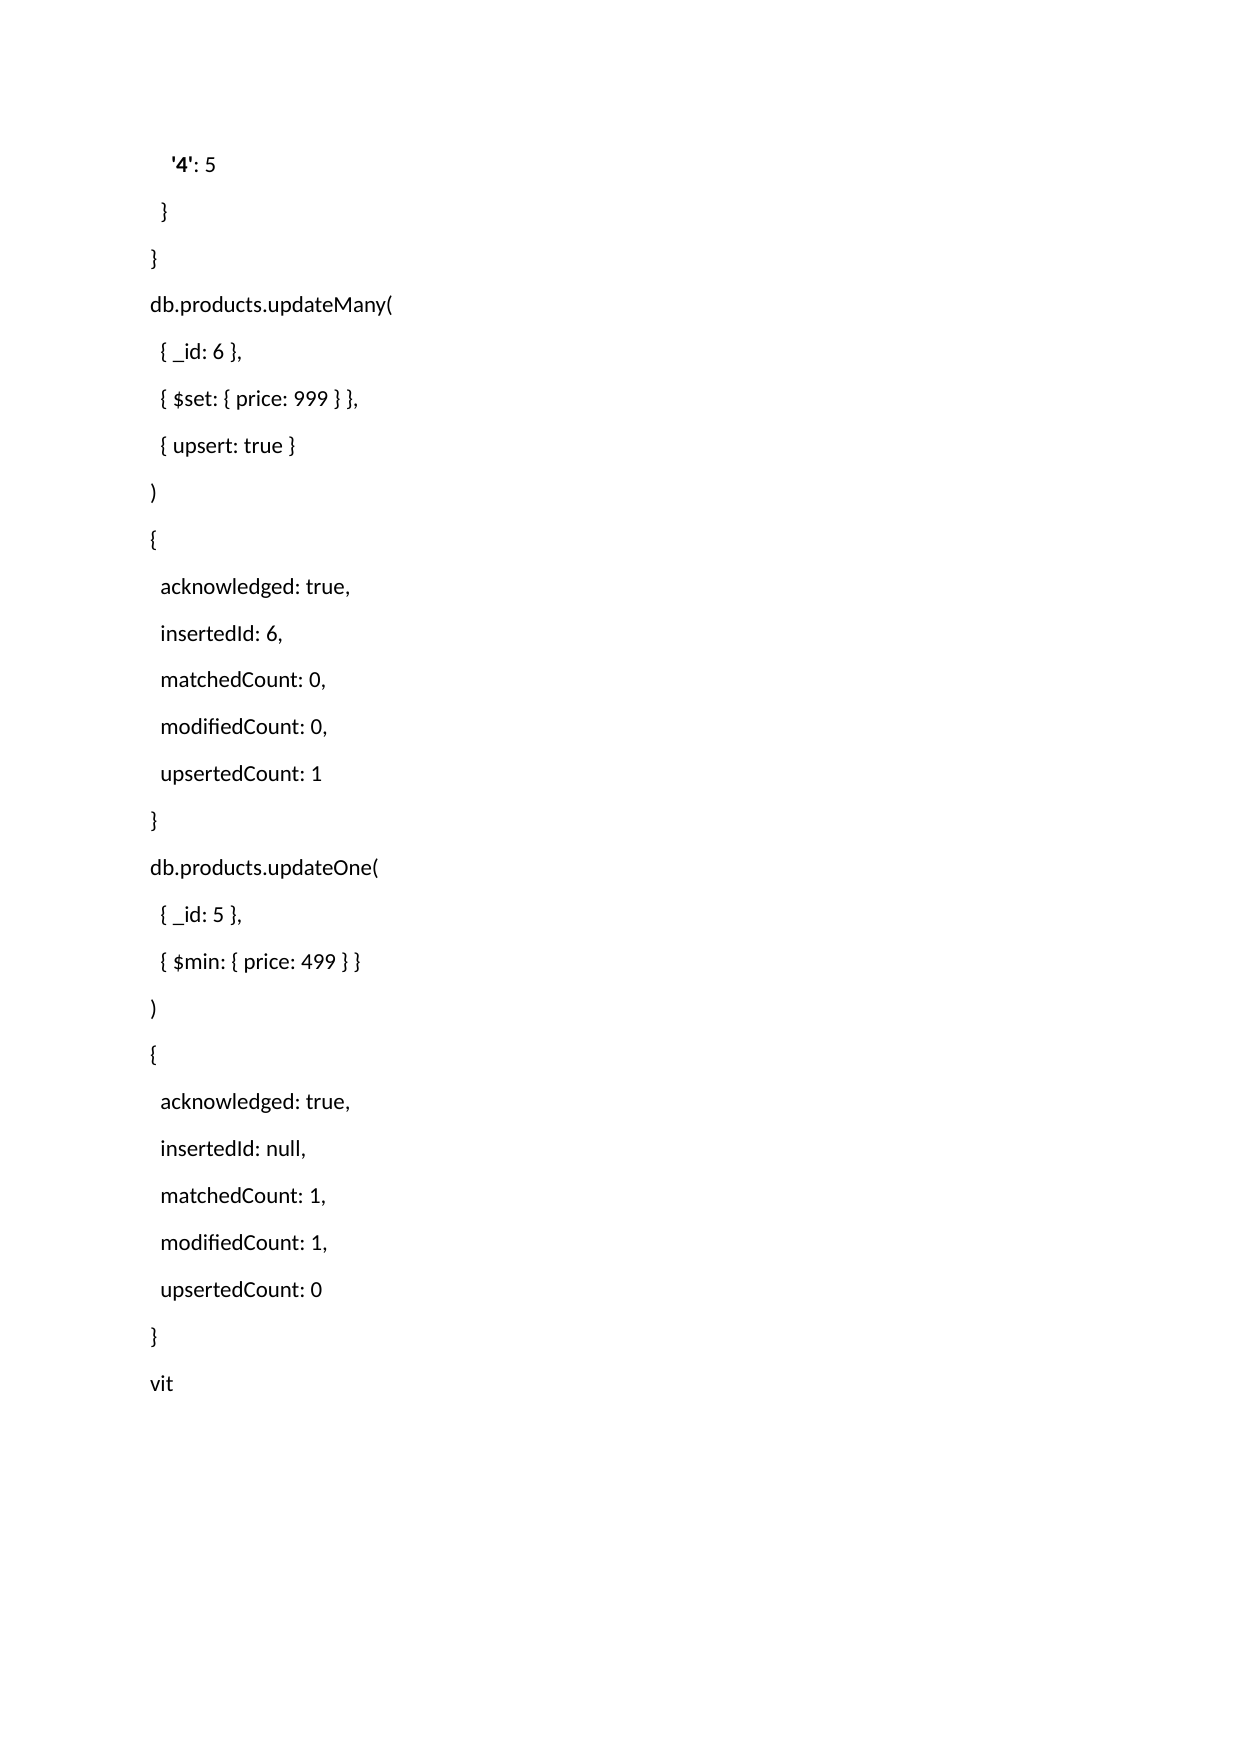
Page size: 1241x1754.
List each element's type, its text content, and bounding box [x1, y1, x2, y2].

text insertedId: null, [150, 1134, 1090, 1162]
text db.products.updateOne( [150, 853, 1090, 881]
text insertedId: 6, [150, 619, 1090, 647]
text matchedCount: 1, [150, 1181, 1090, 1209]
text } [150, 806, 1090, 834]
text vit [150, 1369, 1090, 1397]
text } [150, 244, 1090, 272]
text { _id: 6 }, [150, 337, 1090, 366]
text acknowledged: true, [150, 1087, 1090, 1116]
text ) [150, 478, 1090, 506]
text upsertedCount: 0 [150, 1275, 1090, 1303]
text matchedCount: 0, [150, 666, 1090, 694]
text modifiedCount: 1, [150, 1228, 1090, 1256]
text } [150, 1322, 1090, 1350]
text { $min: { price: 499 } } [150, 947, 1090, 975]
text } [150, 197, 1090, 225]
text db.products.updateMany( [150, 291, 1090, 319]
text { [150, 525, 1090, 553]
text '4': 5 [150, 150, 1090, 178]
text { [150, 1041, 1090, 1069]
text { _id: 5 }, [150, 900, 1090, 928]
text { $set: { price: 999 } }, [150, 384, 1090, 412]
text modifiedCount: 0, [150, 712, 1090, 741]
text ) [150, 994, 1090, 1022]
text { upsert: true } [150, 431, 1090, 459]
text acknowledged: true, [150, 572, 1090, 600]
text upsertedCount: 1 [150, 759, 1090, 787]
